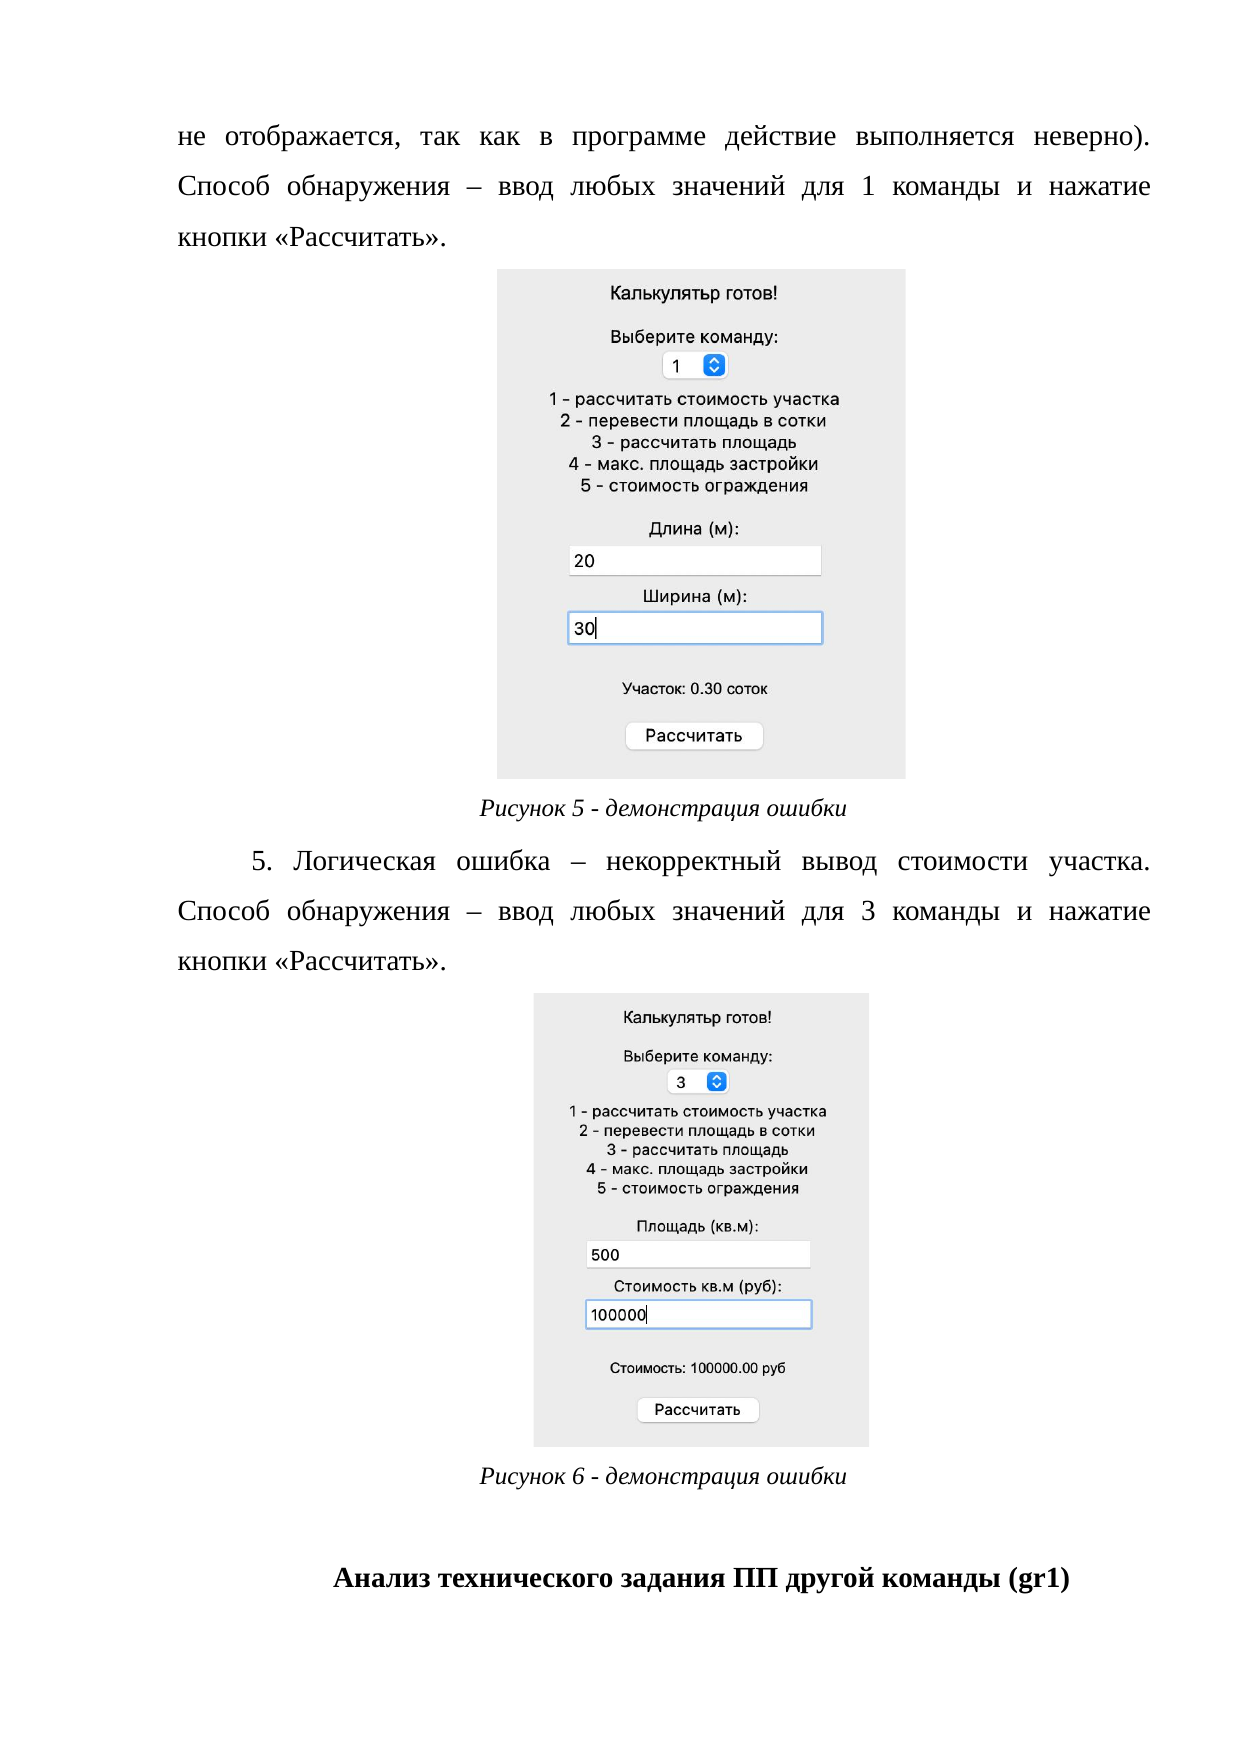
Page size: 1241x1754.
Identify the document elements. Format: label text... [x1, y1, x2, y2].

text Рисунок 6 - демонстрация ошибки [177, 1461, 1152, 1489]
picture [533, 993, 870, 1447]
text Рисунок 5 - демонстрация ошибки [177, 793, 1152, 822]
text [177, 118, 1152, 252]
text Анализ технического задания ПП другой команды (gr1) [177, 1561, 1152, 1594]
text 5. Логическая ошибка – некорректный вывод стоимости участка. Способ обнаружения – ввод любых значений для 3 команды и нажатие кнопки «Рассчитать». [177, 843, 1152, 977]
picture [497, 269, 906, 779]
